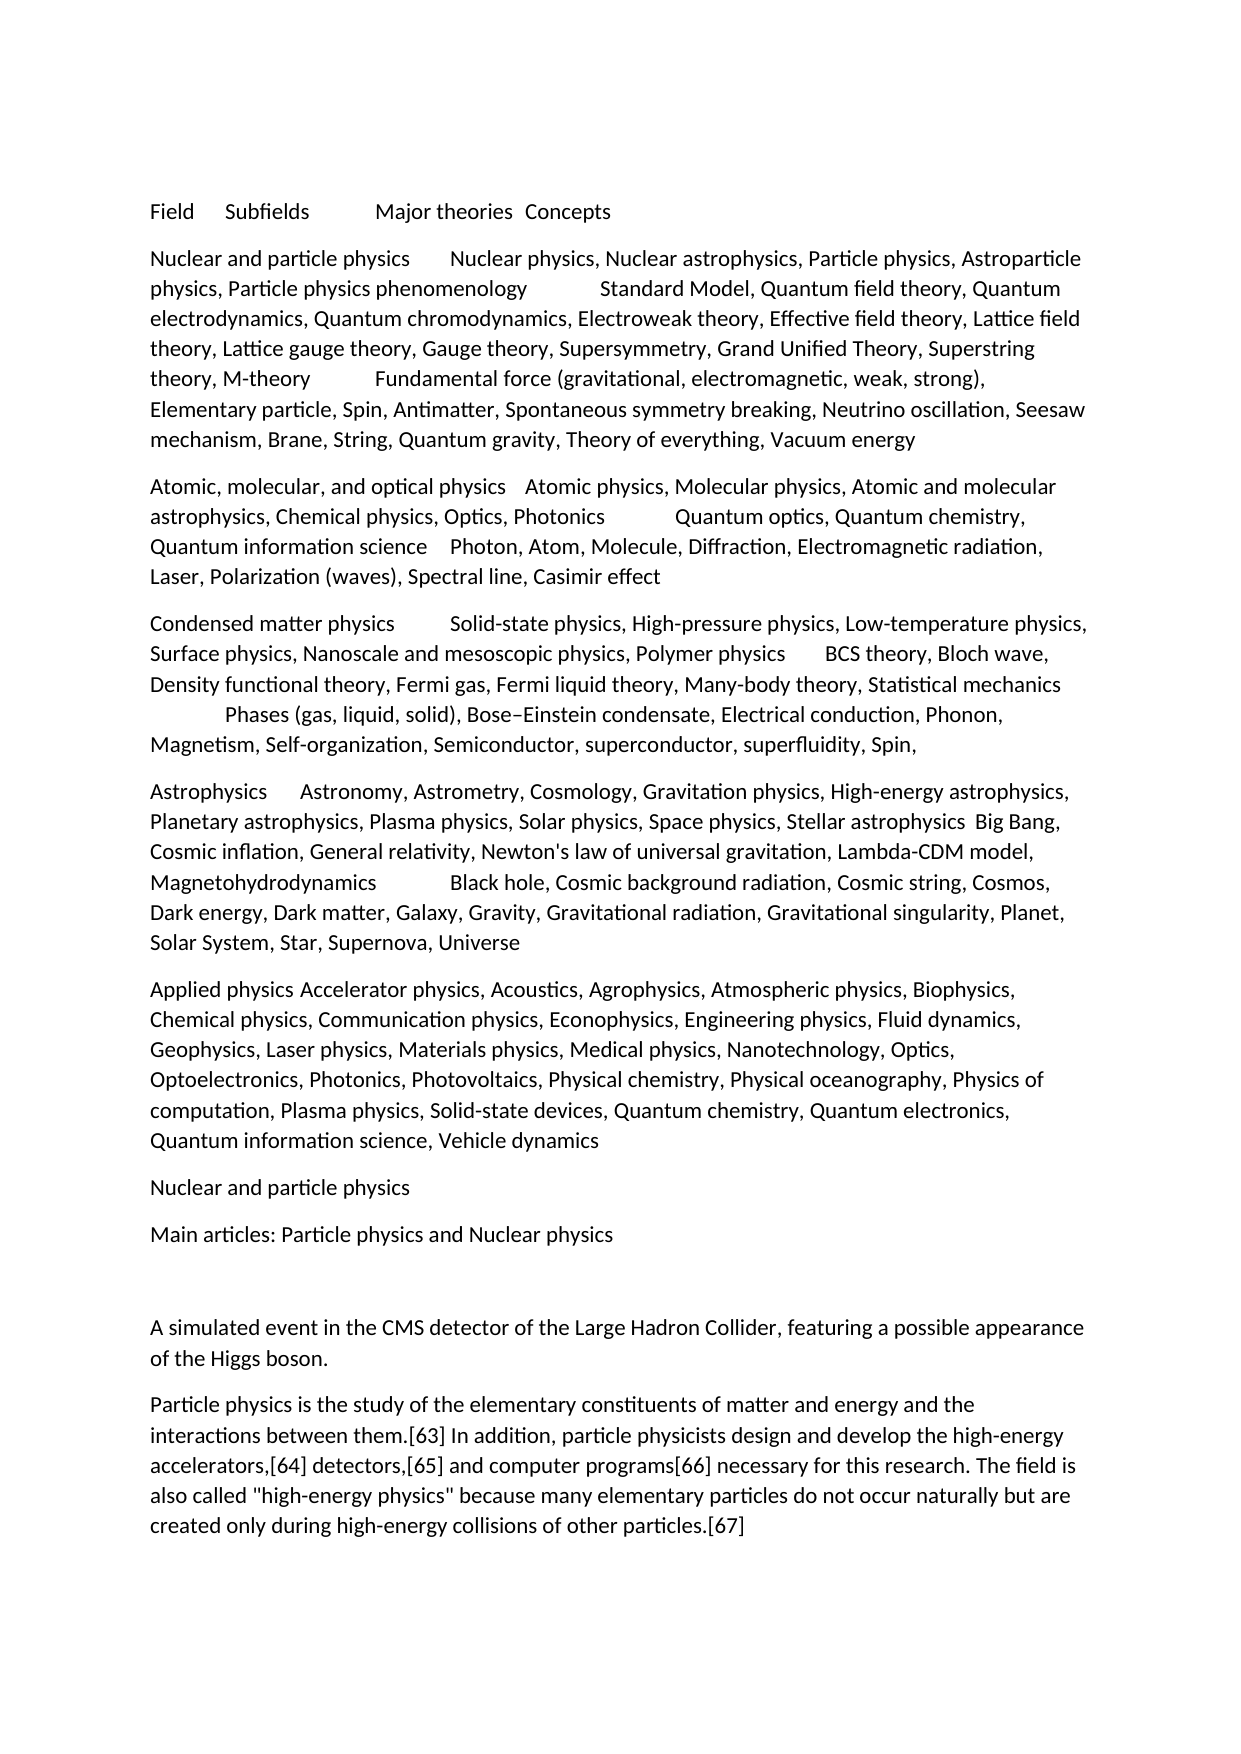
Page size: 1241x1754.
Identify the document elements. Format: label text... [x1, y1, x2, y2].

text Atomic, molecular, and optical physics Atomic physics, Molecular physics, Atomic and molecular astrophysics, Chemical physics, Optics, Photonics Quantum optics, Quantum chemistry, Quantum information science Photon, Atom, Molecule, Diffraction, Electromagnetic radiation, Laser, Polarization (waves), Spectral line, Casimir effect [150, 472, 1090, 591]
text Main articles: Particle physics and Nuclear physics [150, 1220, 1090, 1248]
text Condensed matter physics Solid-state physics, High-pressure physics, Low-temperature physics, Surface physics, Nanoscale and mesoscopic physics, Polymer physics BCS theory, Bloch wave, Density functional theory, Fermi gas, Fermi liquid theory, Many-body theory, Statistical mechanics Phases (gas, liquid, solid), Bose–Einstein condensate, Electrical conduction, Phonon, Magnetism, Self-organization, Semiconductor, superconductor, superfluidity, Spin, [150, 609, 1090, 758]
text Astrophysics Astronomy, Astrometry, Cosmology, Gravitation physics, High-energy astrophysics, Planetary astrophysics, Plasma physics, Solar physics, Space physics, Stellar astrophysics Big Bang, Cosmic inflation, General relativity, Newton's law of universal gravitation, Lambda-CDM model, Magnetohydrodynamics Black hole, Cosmic background radiation, Cosmic string, Cosmos, Dark energy, Dark matter, Galaxy, Gravity, Gravitational radiation, Gravitational singularity, Planet, Solar System, Star, Supernova, Universe [150, 777, 1090, 956]
text A simulated event in the CMS detector of the Large Hadron Collider, featuring a possible appearance of the Higgs boson. [150, 1313, 1090, 1372]
text Applied physics Accelerator physics, Acoustics, Agrophysics, Atmospheric physics, Biophysics, Chemical physics, Communication physics, Econophysics, Engineering physics, Fluid dynamics, Geophysics, Laser physics, Materials physics, Medical physics, Nanotechnology, Optics, Optoelectronics, Photonics, Photovoltaics, Physical chemistry, Physical oceanography, Physics of computation, Plasma physics, Solid-state devices, Quantum chemistry, Quantum electronics, Quantum information science, Vehicle dynamics [150, 975, 1090, 1154]
text Particle physics is the study of the elementary constituents of matter and energy and the interactions between them.[63] In addition, particle physicists design and develop the high-energy accelerators,[64] detectors,[65] and computer programs[66] necessary for this research. The field is also called "high-energy physics" because many elementary particles do not occur naturally but are created only during high-energy collisions of other particles.[67] [150, 1391, 1090, 1539]
text Nuclear and particle physics Nuclear physics, Nuclear astrophysics, Particle physics, Astroparticle physics, Particle physics phenomenology Standard Model, Quantum field theory, Quantum electrodynamics, Quantum chromodynamics, Electroweak theory, Effective field theory, Lattice field theory, Lattice gauge theory, Gauge theory, Supersymmetry, Grand Unified Theory, Superstring theory, M-theory Fundamental force (gravitational, electromagnetic, weak, strong), Elementary particle, Spin, Antimatter, Spontaneous symmetry breaking, Neutrino oscillation, Seesaw mechanism, Brane, String, Quantum gravity, Theory of everything, Vacuum energy [150, 244, 1090, 453]
text Nuclear and particle physics [150, 1173, 1090, 1201]
text Field Subfields Major theories Concepts [150, 197, 1090, 225]
